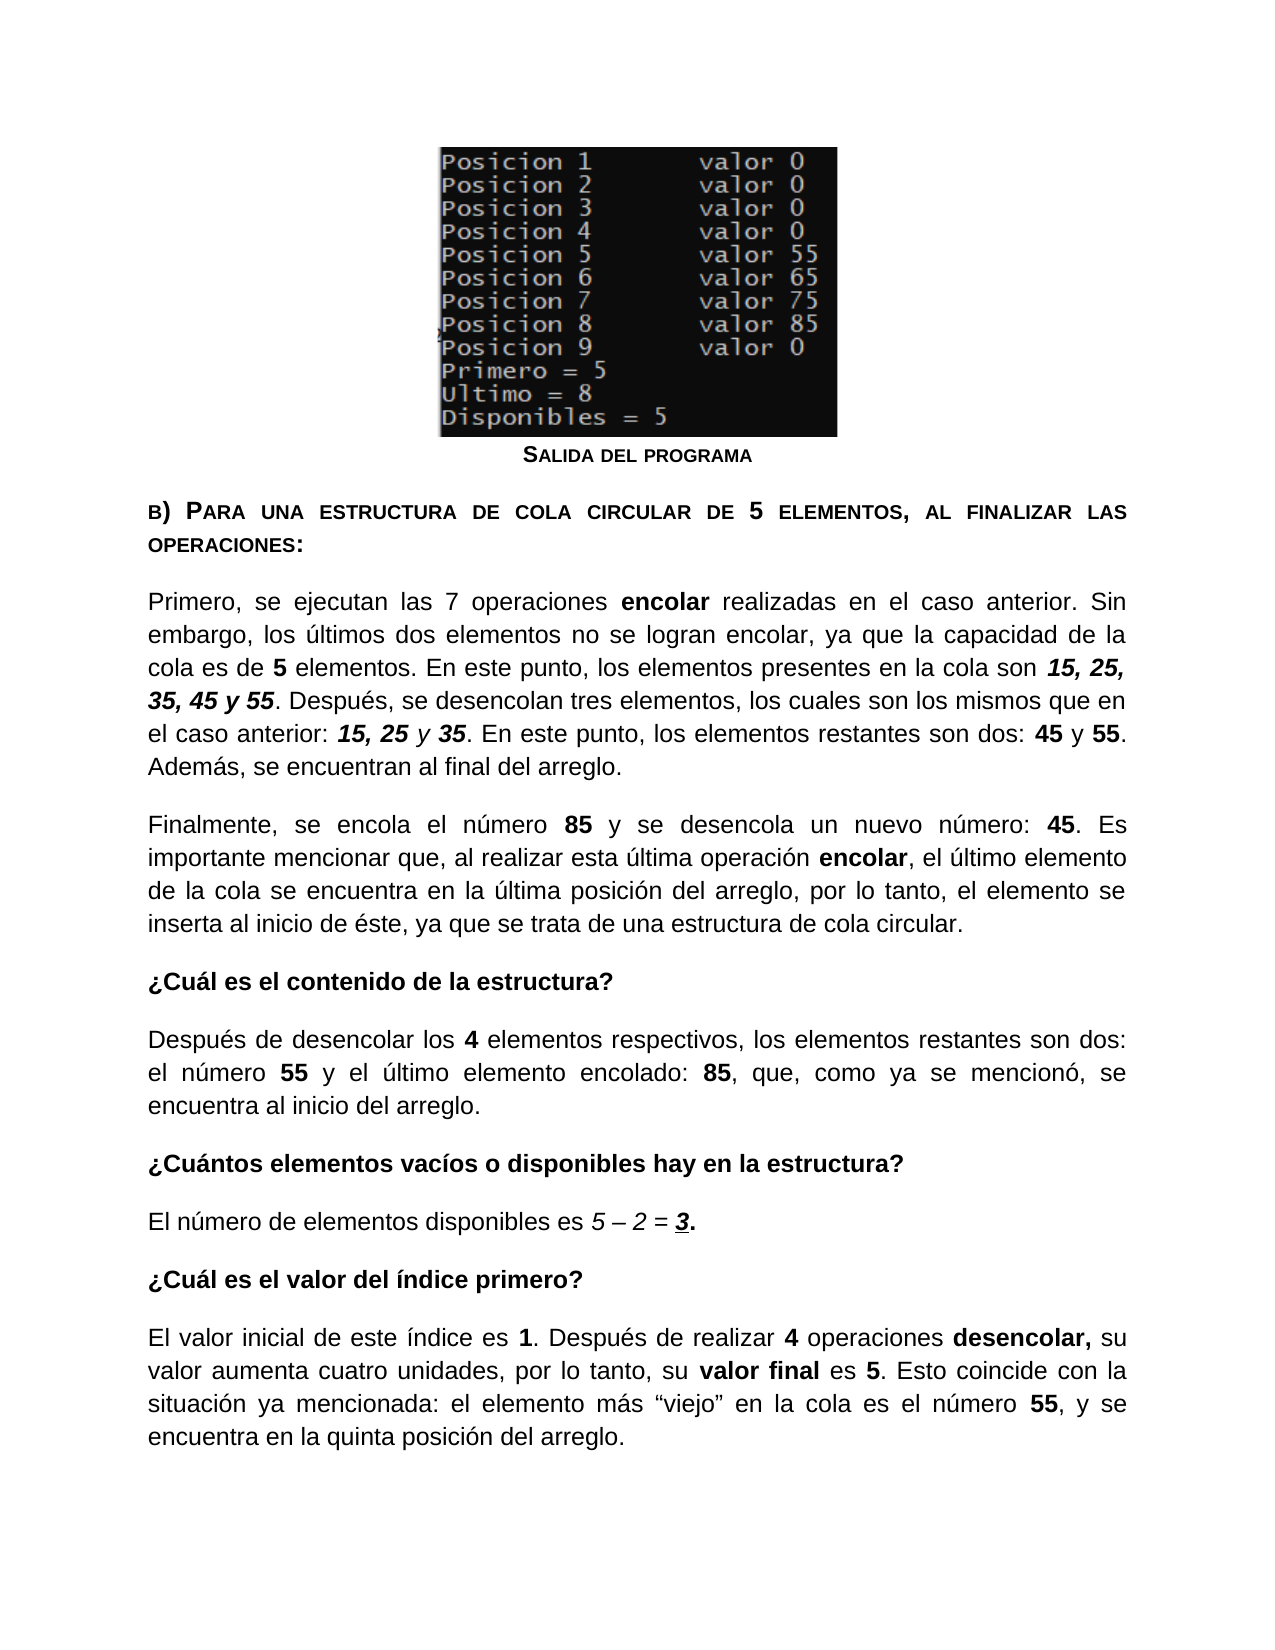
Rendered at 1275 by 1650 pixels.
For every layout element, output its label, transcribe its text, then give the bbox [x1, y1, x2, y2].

text El número de elementos disponibles es 5 – 2 = 3. [148, 1207, 1127, 1236]
text Primero, se ejecutan las 7 operaciones encolar realizadas en el caso anterior. Sin embargo, los últimos dos elementos no se logran encolar, ya que la capacidad de la cola es de 5 elementos. En este punto, los elementos presentes en la cola son 15, 25, 35, 45 y 55. Después, se desencolan tres elementos, los cuales son los mismos que en el caso anterior: 15, 25 y 35. En este punto, los elementos restantes son dos: 45 y 55. Además, se encuentran al final del arreglo. [148, 587, 1127, 781]
text ¿Cuántos elementos vacíos o disponibles hay en la estructura? [148, 1149, 1127, 1178]
text Salida del programa [148, 441, 1127, 467]
text b) Para una estructura de cola circular de 5 elementos, al finalizar las operaciones: [148, 496, 1127, 558]
text ¿Cuál es el contenido de la estructura? [148, 967, 1127, 996]
text El valor inicial de este índice es 1. Después de realizar 4 operaciones desencolar, su valor aumenta cuatro unidades, por lo tanto, su valor final es 5. Esto coincide con la situación ya mencionada: el elemento más “viejo” en la cola es el número 55, y se encuentra en la quinta posición del arreglo. [148, 1323, 1127, 1451]
text ¿Cuál es el valor del índice primero? [148, 1265, 1127, 1294]
text Después de desencolar los 4 elementos respectivos, los elementos restantes son dos: el número 55 y el último elemento encolado: 85, que, como ya se mencionó, se encuentra al inicio del arreglo. [148, 1025, 1127, 1120]
text Finalmente, se encola el número 85 y se desencola un nuevo número: 45. Es importante mencionar que, al realizar esta última operación encolar, el último elemento de la cola se encuentra en la última posición del arreglo, por lo tanto, el elemento se inserta al inicio de éste, ya que se trata de una estructura de cola circular. [148, 810, 1127, 938]
picture [437, 147, 838, 437]
